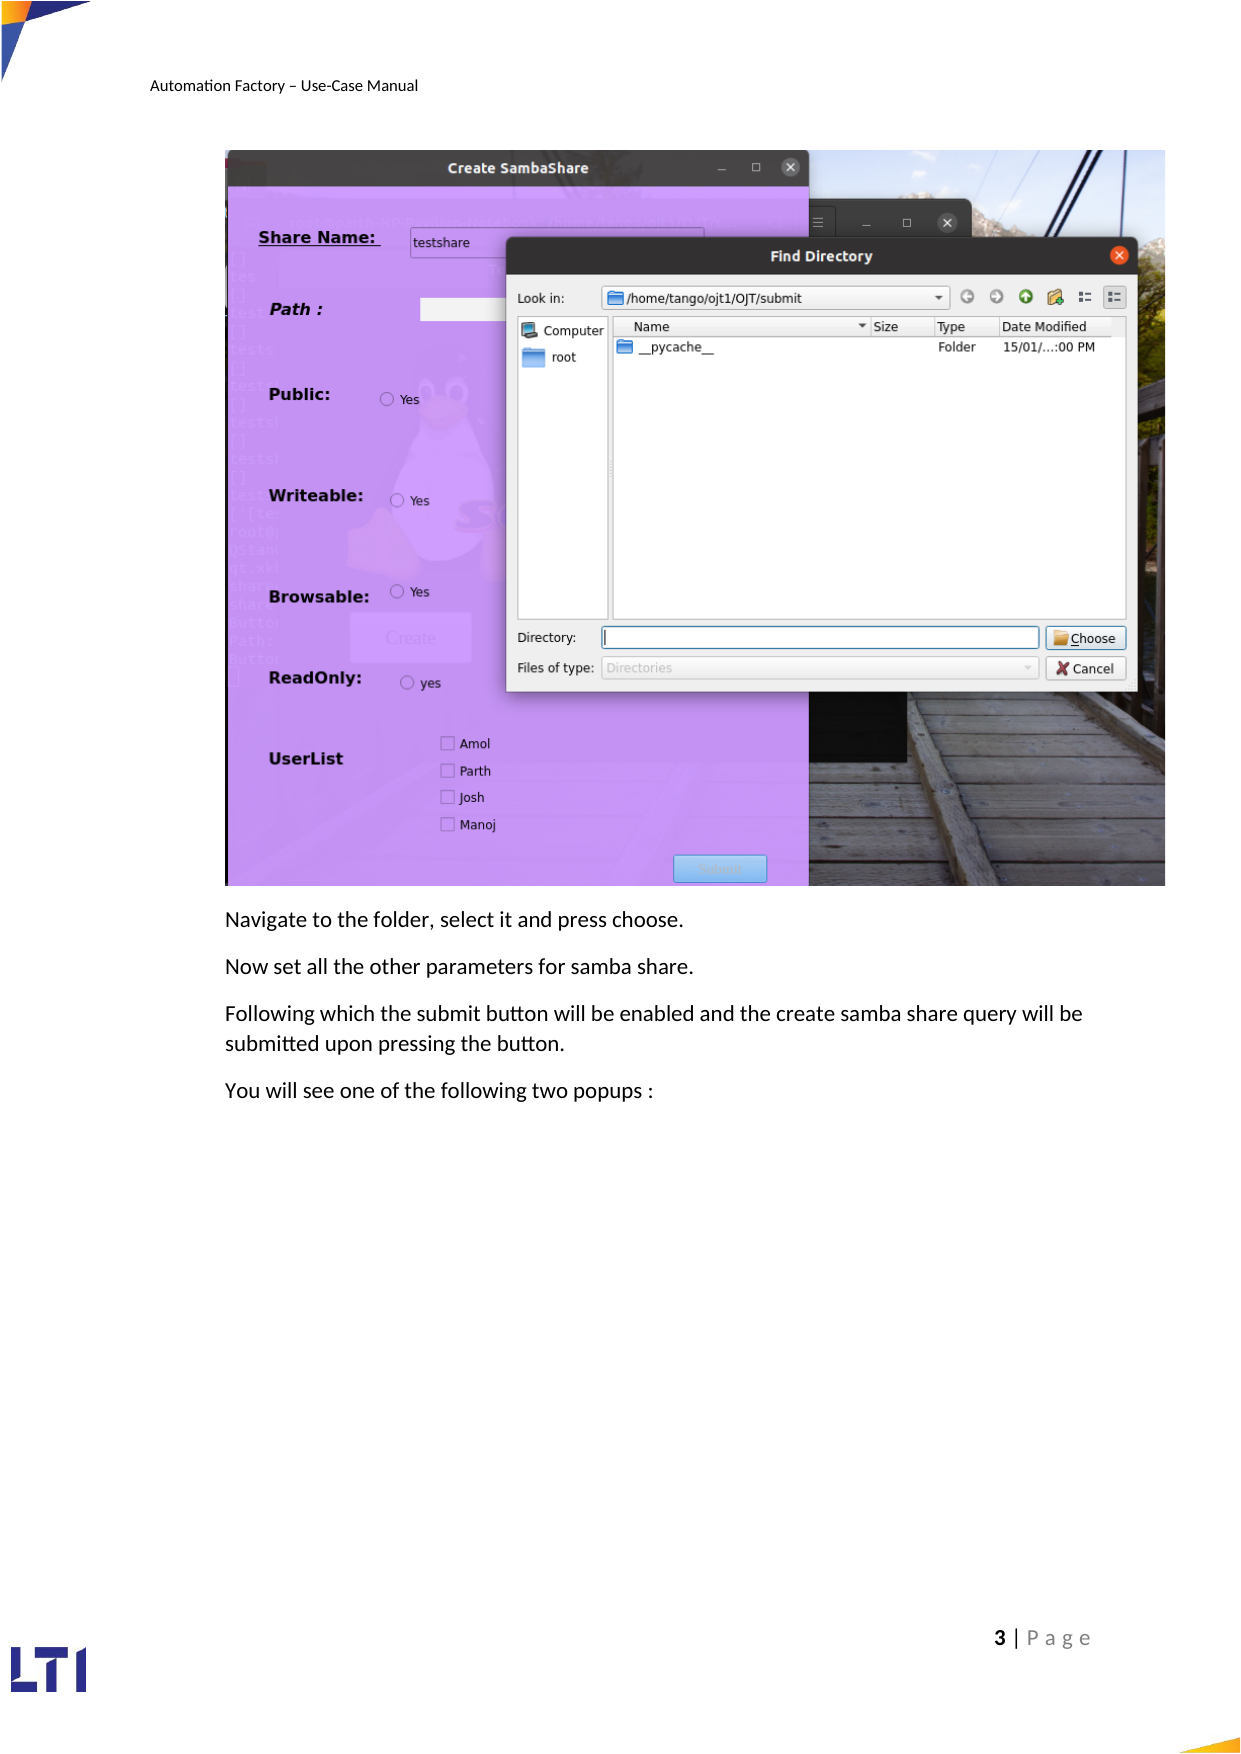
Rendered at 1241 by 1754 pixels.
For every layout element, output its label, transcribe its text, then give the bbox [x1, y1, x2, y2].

picture [1177, 1668, 1241, 1753]
text You will see one of the following two popups : [225, 1076, 1090, 1104]
picture [225, 150, 1166, 886]
picture [11, 1647, 86, 1692]
text Navigate to the folder, select it and press choose. [225, 905, 1090, 933]
text Following which the submit button will be enabled and the create samba share query will be submitted upon pressing the button. [225, 999, 1090, 1057]
picture [1, 1, 105, 96]
text Now set all the other parameters for samba share. [225, 952, 1090, 980]
